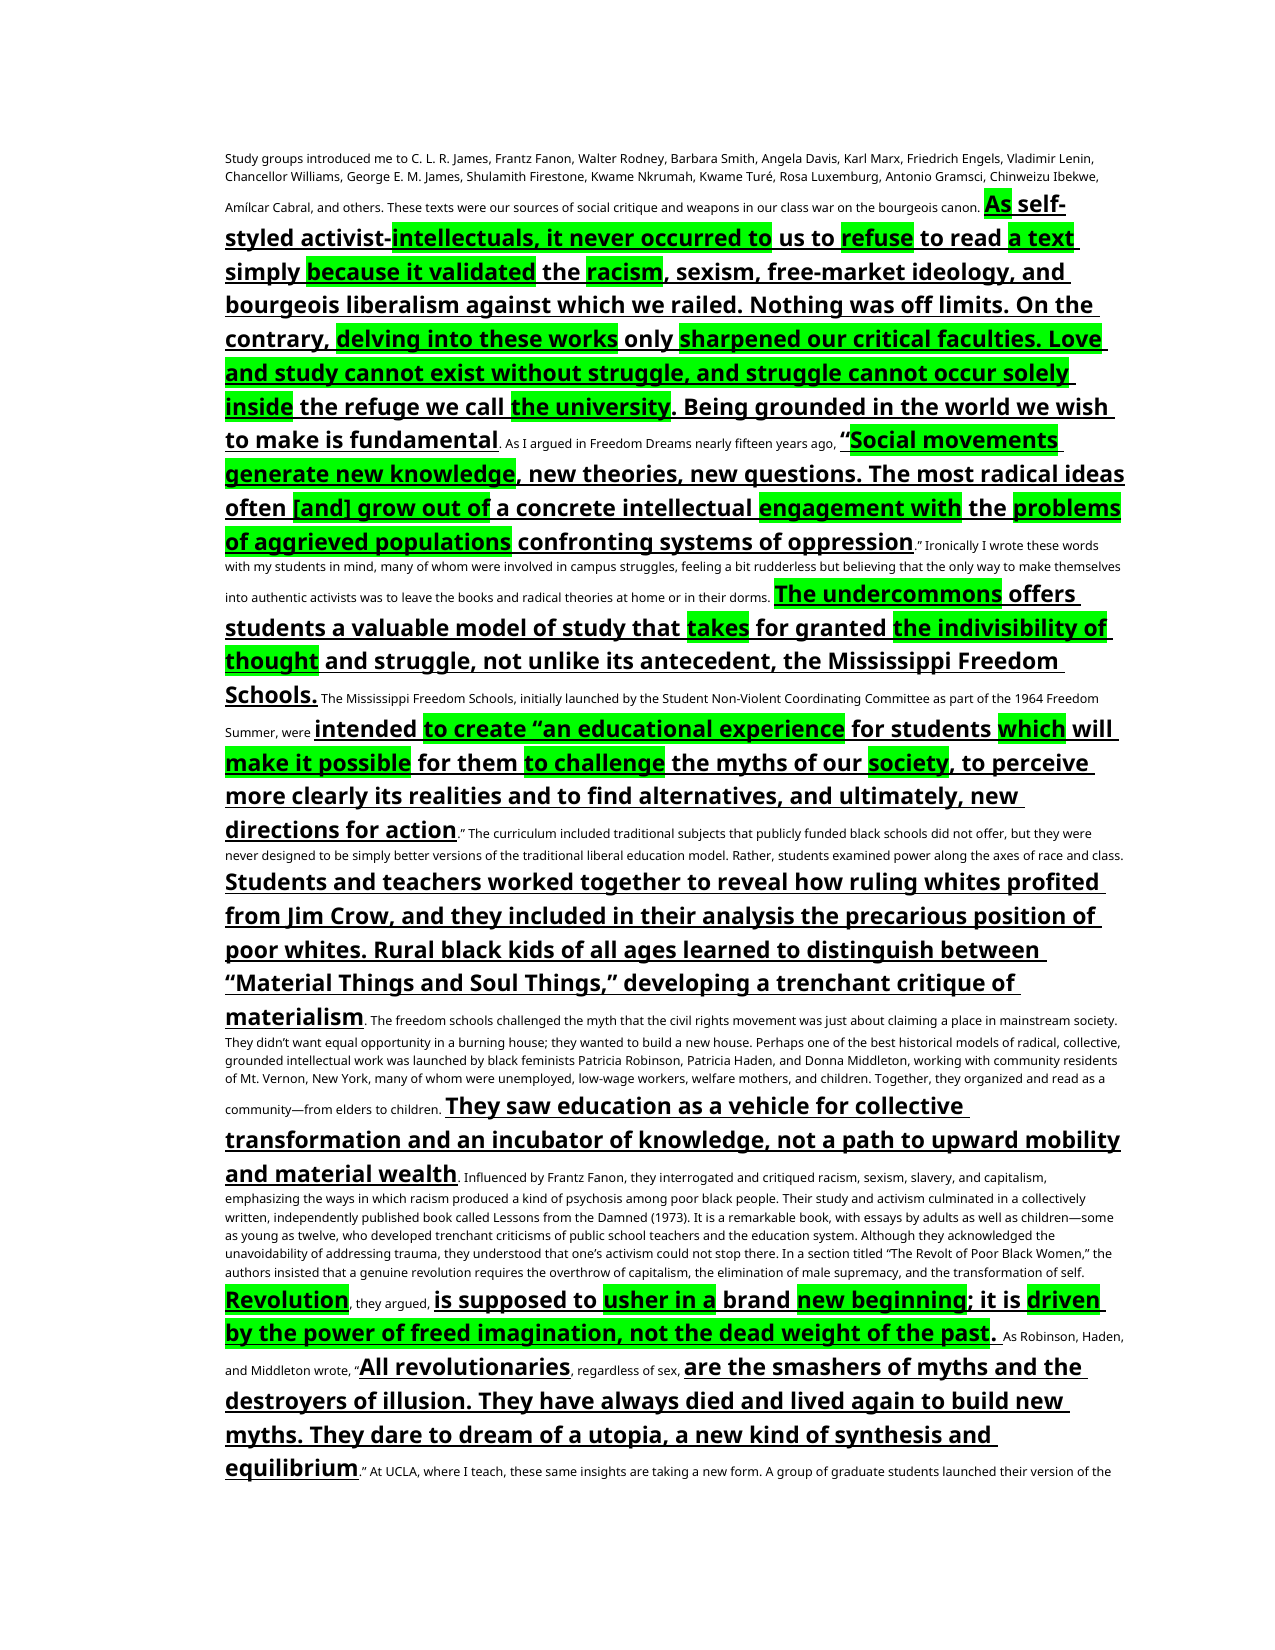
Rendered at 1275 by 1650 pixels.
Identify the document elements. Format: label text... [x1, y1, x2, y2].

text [225, 486, 1125, 1484]
